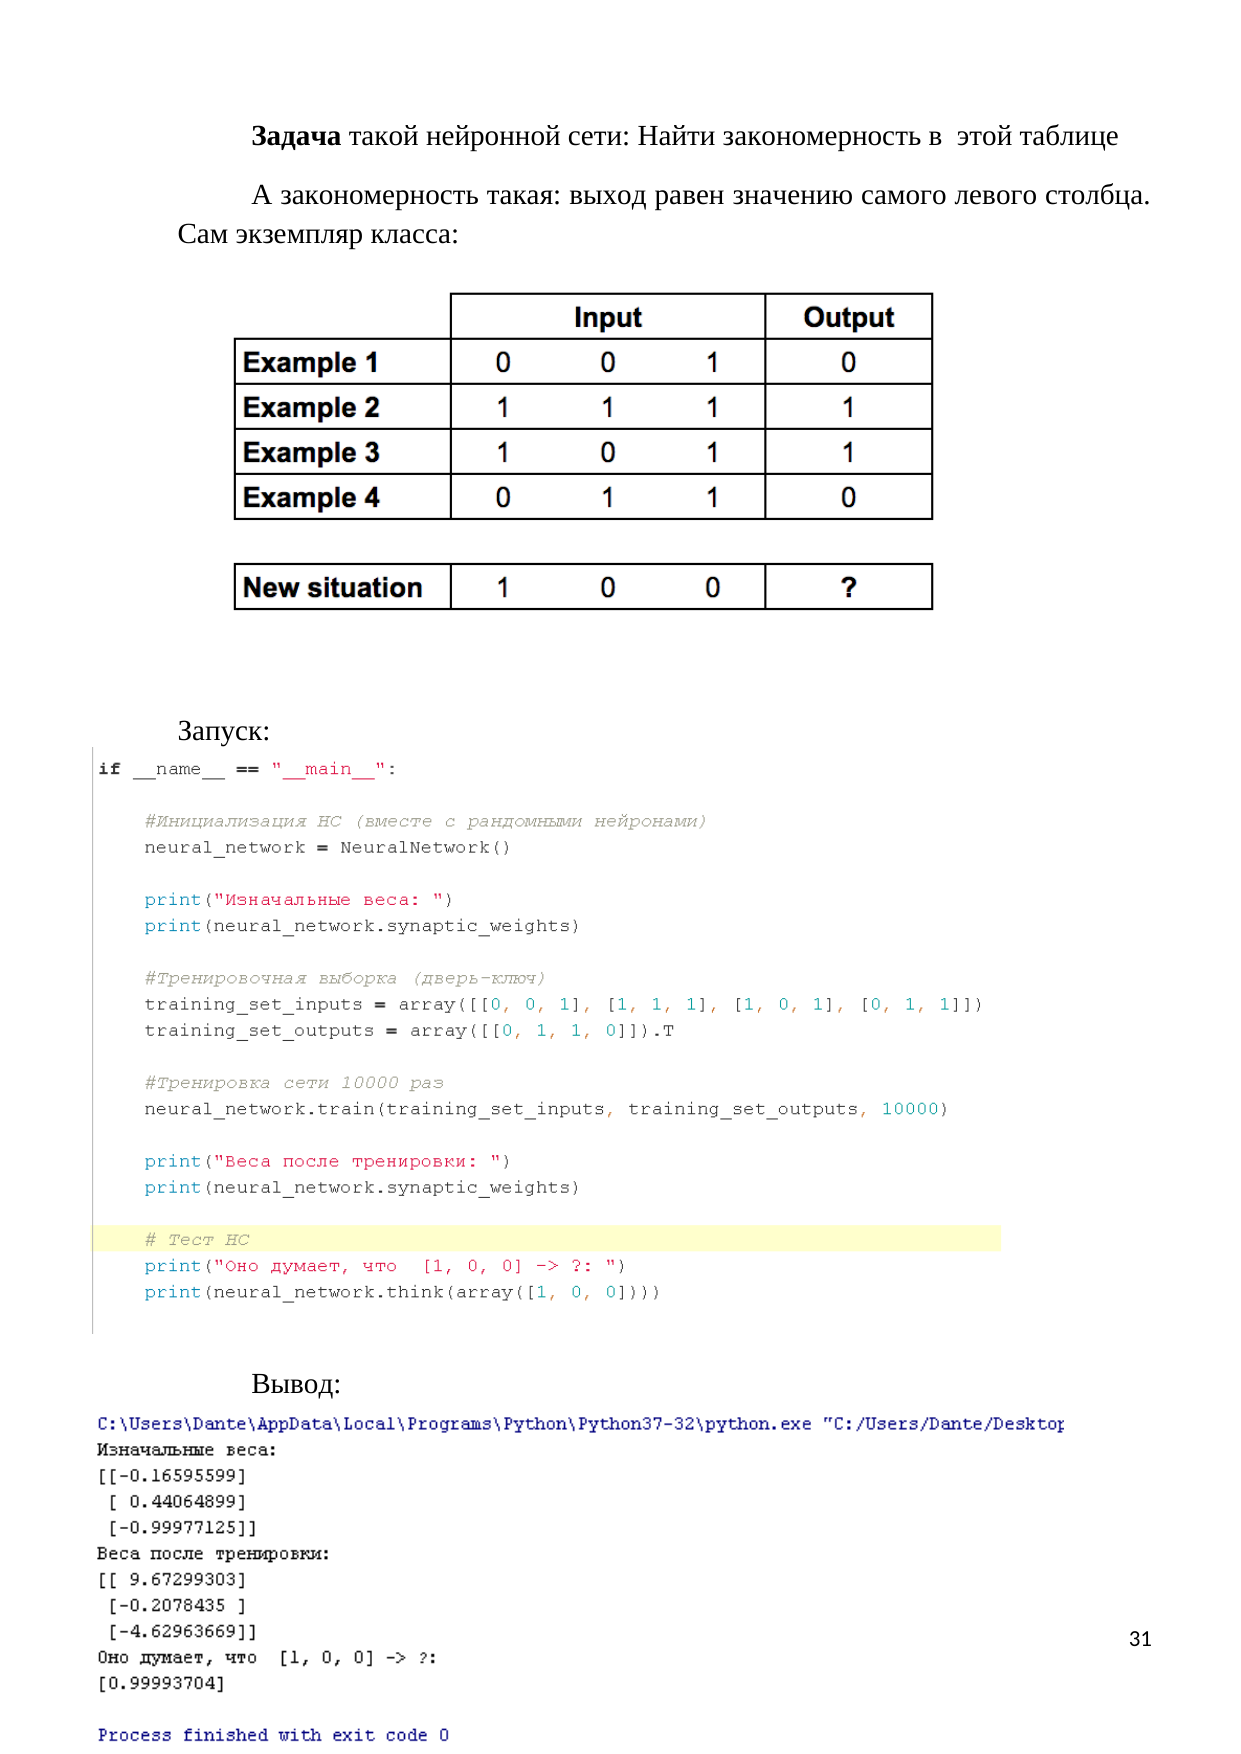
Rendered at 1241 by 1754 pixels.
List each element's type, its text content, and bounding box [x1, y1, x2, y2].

text А закономерность такая: выход равен значению самого левого столбца. Сам экземпляр класса: [177, 177, 1152, 249]
picture [90, 1413, 1064, 1754]
text Запуск: [177, 713, 1152, 746]
picture [90, 747, 1002, 1334]
picture [221, 282, 944, 623]
text Вывод: [177, 1366, 1152, 1399]
text Задача такой нейронной сети: Найти закономерность в этой таблице [177, 118, 1152, 152]
